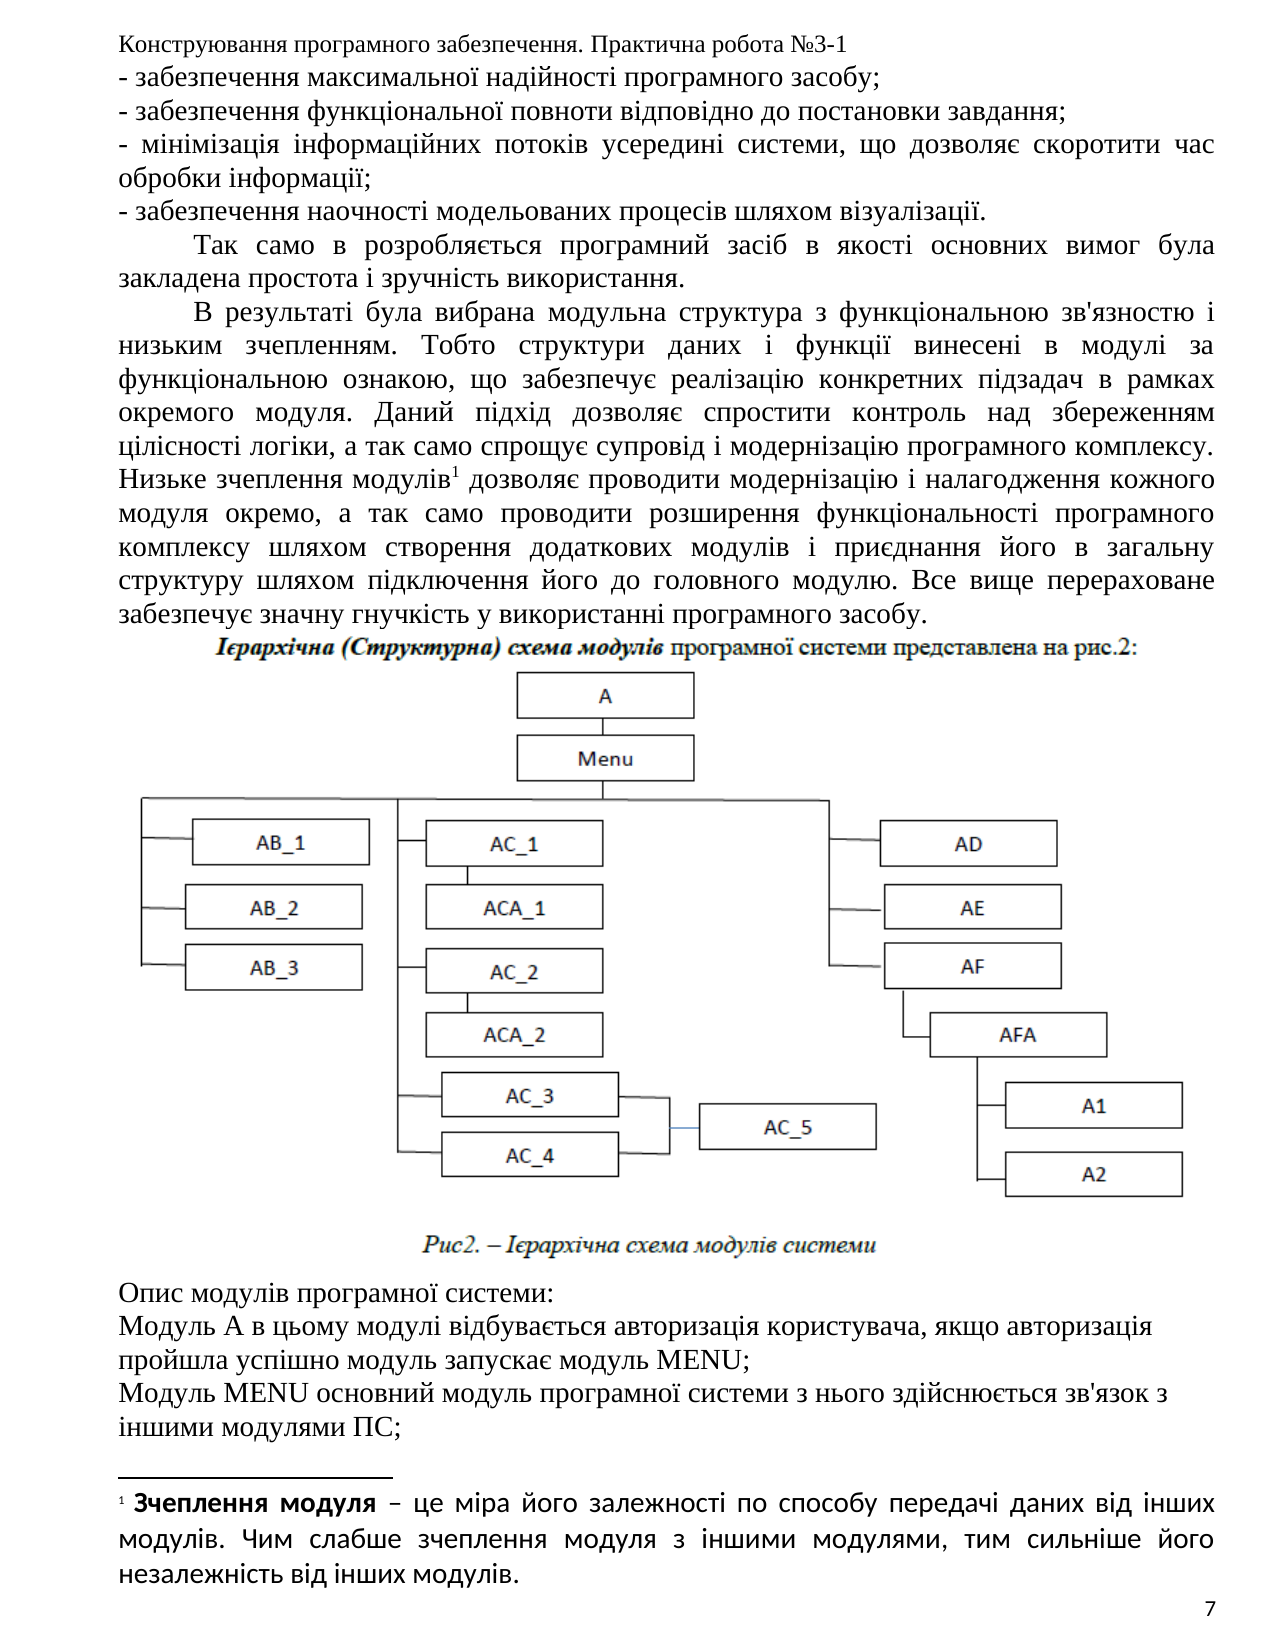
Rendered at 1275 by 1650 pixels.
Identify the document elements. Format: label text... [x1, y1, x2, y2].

text - забезпечення максимальної надійності програмного засобу; [118, 59, 1216, 93]
text Модуль MENU основний модуль програмної системи з нього здійснюється зв'язок з іншими модулями ПС; [118, 1376, 1216, 1443]
text - забезпечення функціональної повноти відповідно до постановки завдання; [118, 93, 1216, 126]
text Модуль A в цьому модулі відбувається авторизація користувача, якщо авторизація пройшла успішно модуль запускає модуль MENU; [118, 1308, 1216, 1376]
text - мінімізація інформаційних потоків усередині системи, що дозволяє скоротити час обробки інформації; [118, 126, 1216, 193]
text Опис модулів програмної системи: [118, 1275, 1216, 1308]
text Так само в розробляється програмний засіб в якості основних вимог була закладена простота і зручність використання. [118, 227, 1216, 294]
text В результаті була вибрана модульна структура з функціональною зв'язностю і низьким зчепленням. Тобто структури даних і функції винесені в модулі за функціональною ознакою, що забезпечує реалізацію конкретних підзадач в рамках окремого модуля. Даний підхід дозволяє спростити контроль над збереженням цілісності логіки, а так само спрощує супровід і модернізацію програмного комплексу. Низьке зчеплення модулів дозволяє проводити модернізацію і налагодження кожного модуля окремо, а так само проводити розширення функціональності програмного комплексу шляхом створення додаткових модулів і приєднання його в загальну структуру шляхом підключення його до головного модулю. Все вище перераховане забезпечує значну гнучкість у використанні програмного засобу. [118, 294, 1216, 629]
picture [118, 629, 1201, 1276]
text - забезпечення наочності модельованих процесів шляхом візуалізації. [118, 193, 1216, 227]
